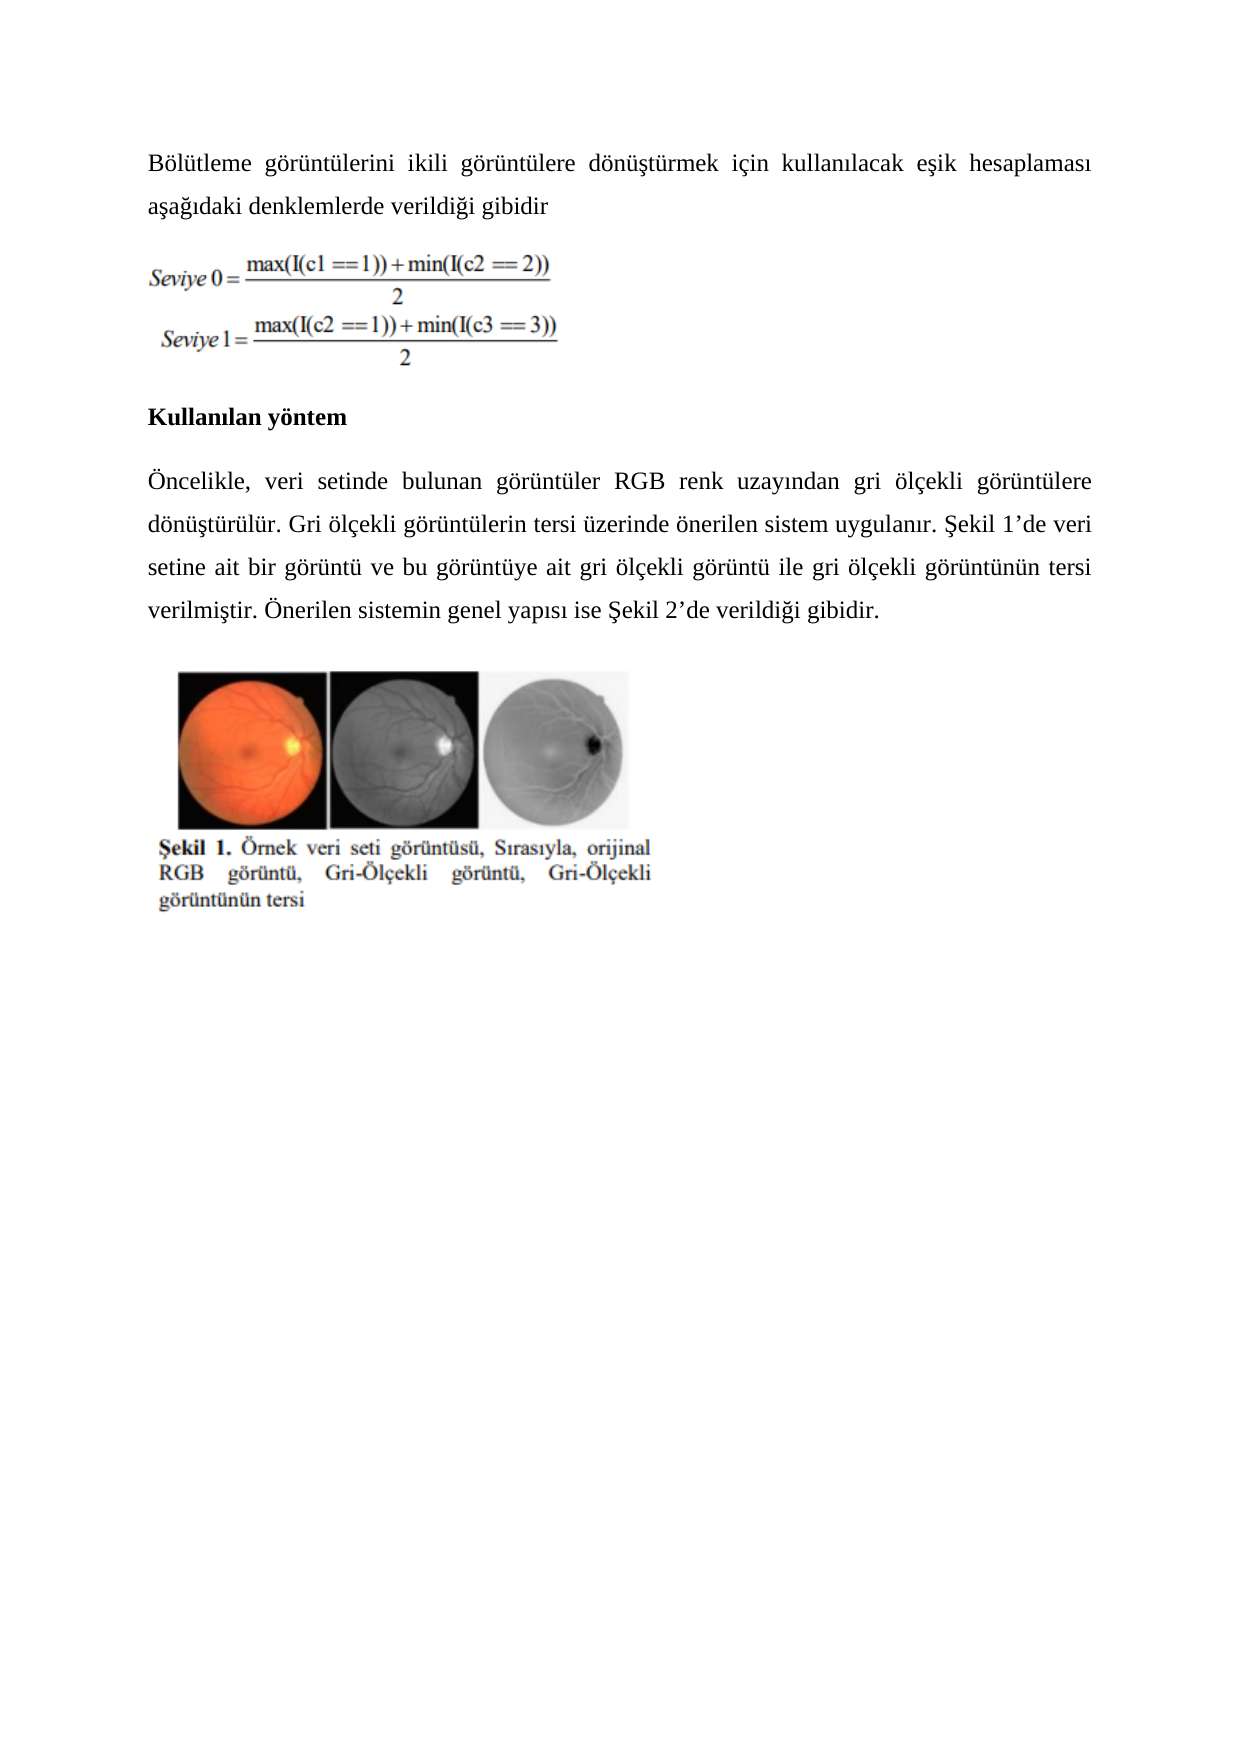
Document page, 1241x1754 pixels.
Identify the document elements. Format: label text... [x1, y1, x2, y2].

text Bölütleme görüntülerini ikili görüntülere dönüştürmek için kullanılacak eşik hesaplaması aşağıdaki denklemlerde verildiği gibidir [148, 148, 1093, 219]
picture [147, 659, 662, 921]
text Kullanılan yöntem [148, 402, 1093, 431]
picture [147, 254, 562, 368]
text Öncelikle, veri setinde bulunan görüntüler RGB renk uzayından gri ölçekli görüntülere dönüştürülür. Gri ölçekli görüntülerin tersi üzerinde önerilen sistem uygulanır. Şekil 1’de veri setine ait bir görüntü ve bu görüntüye ait gri ölçekli görüntü ile gri ölçekli görüntünün tersi verilmiştir. Önerilen sistemin genel yapısı ise Şekil 2’de verildiği gibidir. [148, 466, 1093, 624]
